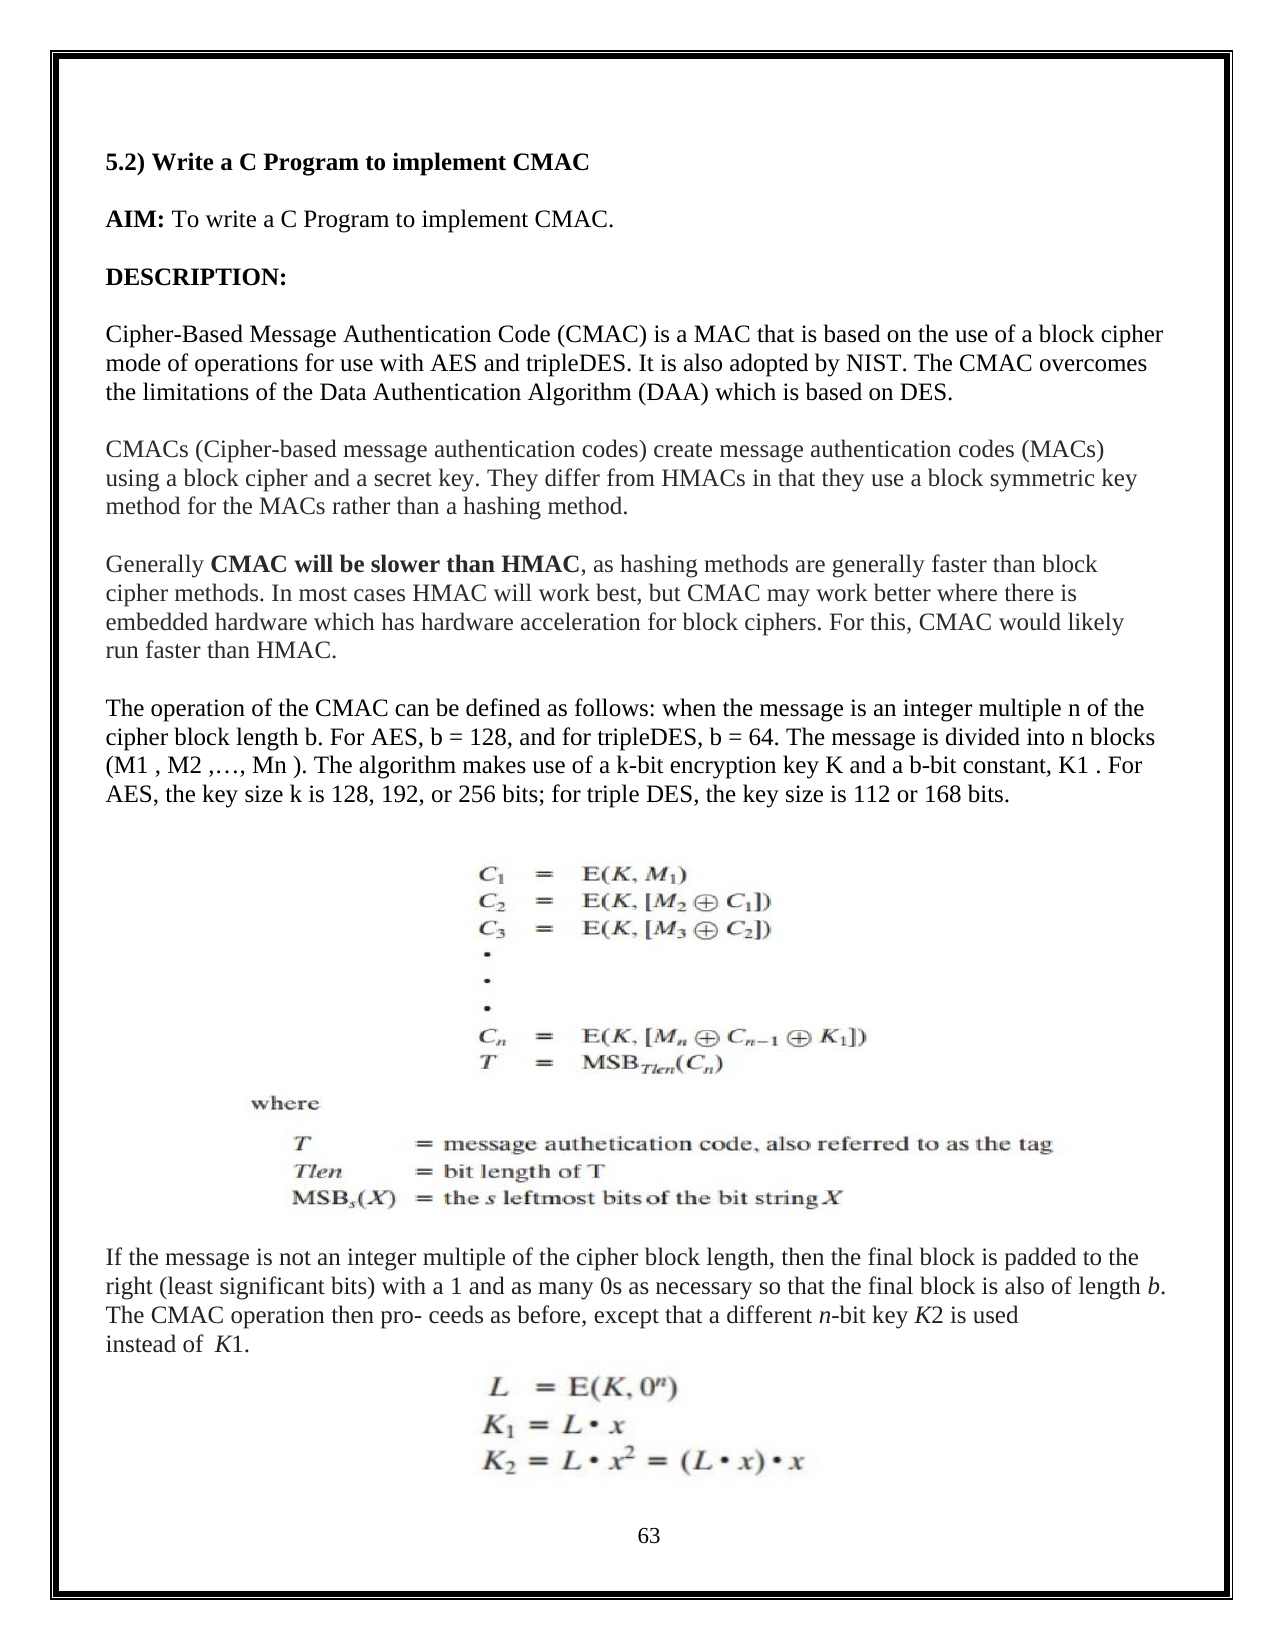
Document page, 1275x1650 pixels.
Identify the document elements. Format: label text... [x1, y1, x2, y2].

text The CMAC operation then pro- ceeds as before, except that a different n-bit key K2 is used instead of K1. [105, 1300, 1095, 1357]
picture [473, 1357, 821, 1487]
list Write a C Program to implement CMAC AIM: To write a C Program to implement CMAC. DESCRIPTION: [105, 147, 615, 291]
text CMACs (Cipher-based message authentication codes) create message authentication codes (MACs) using a block cipher and a secret key. They differ from HMACs in that they use a block symmetric key method for the MACs rather than a hashing method. [105, 434, 1155, 520]
text If the message is not an integer multiple of the cipher block length, then the final block is padded to the right (least significant bits) with a 1 and as many 0s as necessary so that the final block is also of length b. [105, 1242, 1167, 1300]
text The operation of the CMAC can be defined as follows: when the message is an integer multiple n of the cipher block length b. For AES, b = 128, and for tripleDES, b = 64. The message is divided into n blocks (M1 , M2 ,…, Mn ). The algorithm makes use of a k-bit encryption key K and a b-bit constant, K1 . For AES, the key size k is 128, 192, or 256 bits; for triple DES, the key size is 112 or 168 bits. [105, 693, 1158, 808]
text Cipher-Based Message Authentication Code (CMAC) is a MAC that is based on the use of a block cipher mode of operations for use with AES and tripleDES. It is also adopted by NIST. The CMAC overcomes the limitations of the Data Authentication Algorithm (DAA) which is based on DES. [105, 319, 1164, 406]
picture [245, 859, 1073, 1214]
text Generally CMAC will be slower than HMAC, as hashing methods are generally faster than block cipher methods. In most cases HMAC will work best, but CMAC may work better where there is embedded hardware which has hardware acceleration for block ciphers. For this, CMAC would likely run faster than HMAC. [105, 549, 1160, 664]
